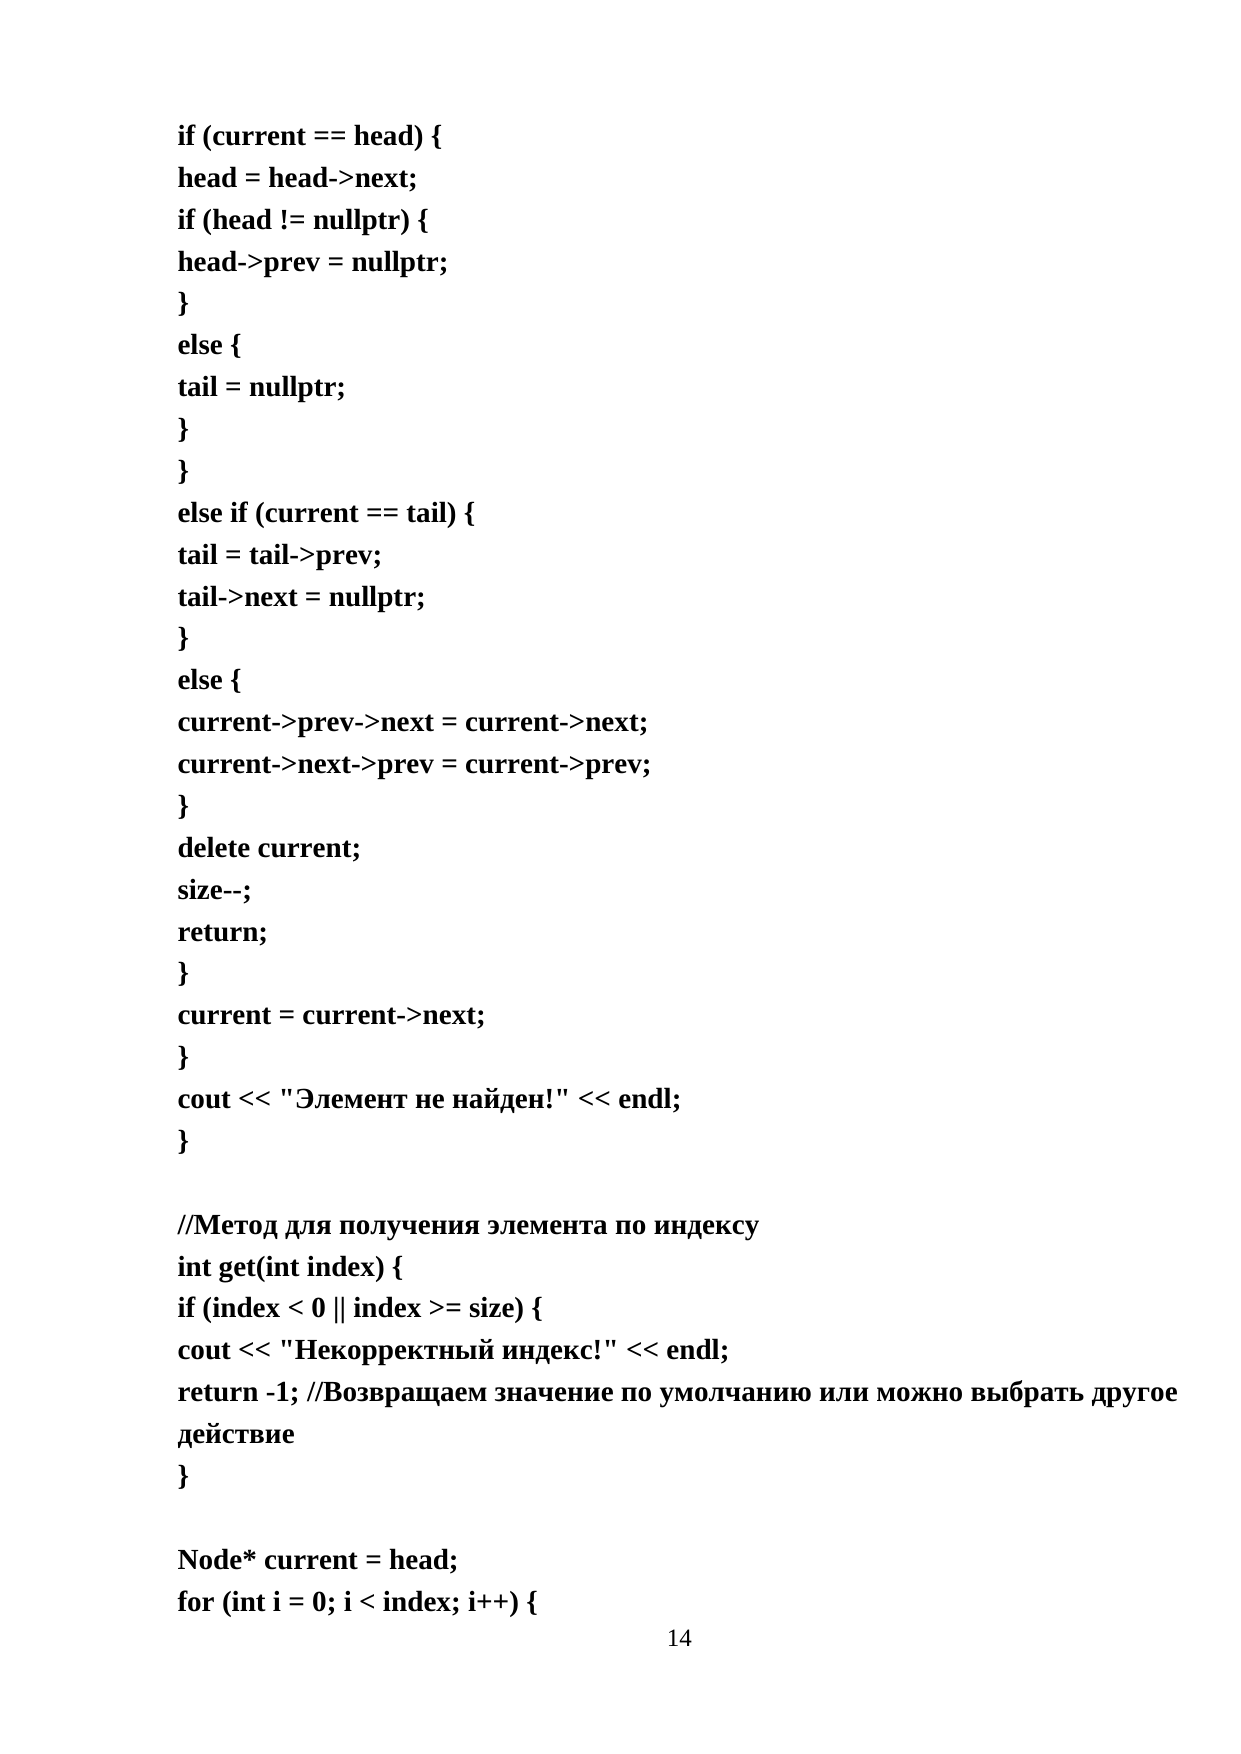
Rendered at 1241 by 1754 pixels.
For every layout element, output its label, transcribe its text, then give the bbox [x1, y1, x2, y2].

text int get(int index) { [177, 1249, 1181, 1282]
text tail->next = nullptr; [177, 579, 1181, 612]
text } [177, 453, 1181, 487]
text delete current; [177, 830, 1181, 863]
text } [177, 956, 1181, 989]
text } [177, 788, 1181, 822]
text return; [177, 914, 1181, 947]
text else { [177, 327, 1181, 361]
text cout << "Элемент не найден!" << endl; [177, 1081, 1181, 1115]
text current->next->prev = current->prev; [177, 746, 1181, 780]
text Node* current = head; [177, 1542, 1181, 1575]
text } [177, 1039, 1181, 1073]
text if (head != nullptr) { [177, 202, 1181, 235]
text else if (current == tail) { [177, 495, 1181, 528]
text tail = tail->prev; [177, 537, 1181, 570]
text if (index < 0 || index >= size) { [177, 1291, 1181, 1324]
text head->prev = nullptr; [177, 244, 1181, 277]
text if (current == head) { [177, 118, 1181, 152]
text } [177, 1123, 1181, 1157]
text current->prev->next = current->next; [177, 704, 1181, 738]
text head = head->next; [177, 160, 1181, 193]
text } [177, 621, 1181, 654]
text for (int i = 0; i < index; i++) { [177, 1584, 1181, 1617]
text else { [177, 662, 1181, 696]
text cout << "Некорректный индекс!" << endl; [177, 1332, 1181, 1366]
text return -1; //Возвращаем значение по умолчанию или можно выбрать другое действие [177, 1374, 1181, 1450]
text tail = nullptr; [177, 369, 1181, 403]
text } [177, 1458, 1181, 1492]
text //Метод для получения элемента по индексу [177, 1207, 1181, 1240]
text } [177, 286, 1181, 319]
text size--; [177, 872, 1181, 905]
text } [177, 411, 1181, 445]
text current = current->next; [177, 997, 1181, 1031]
